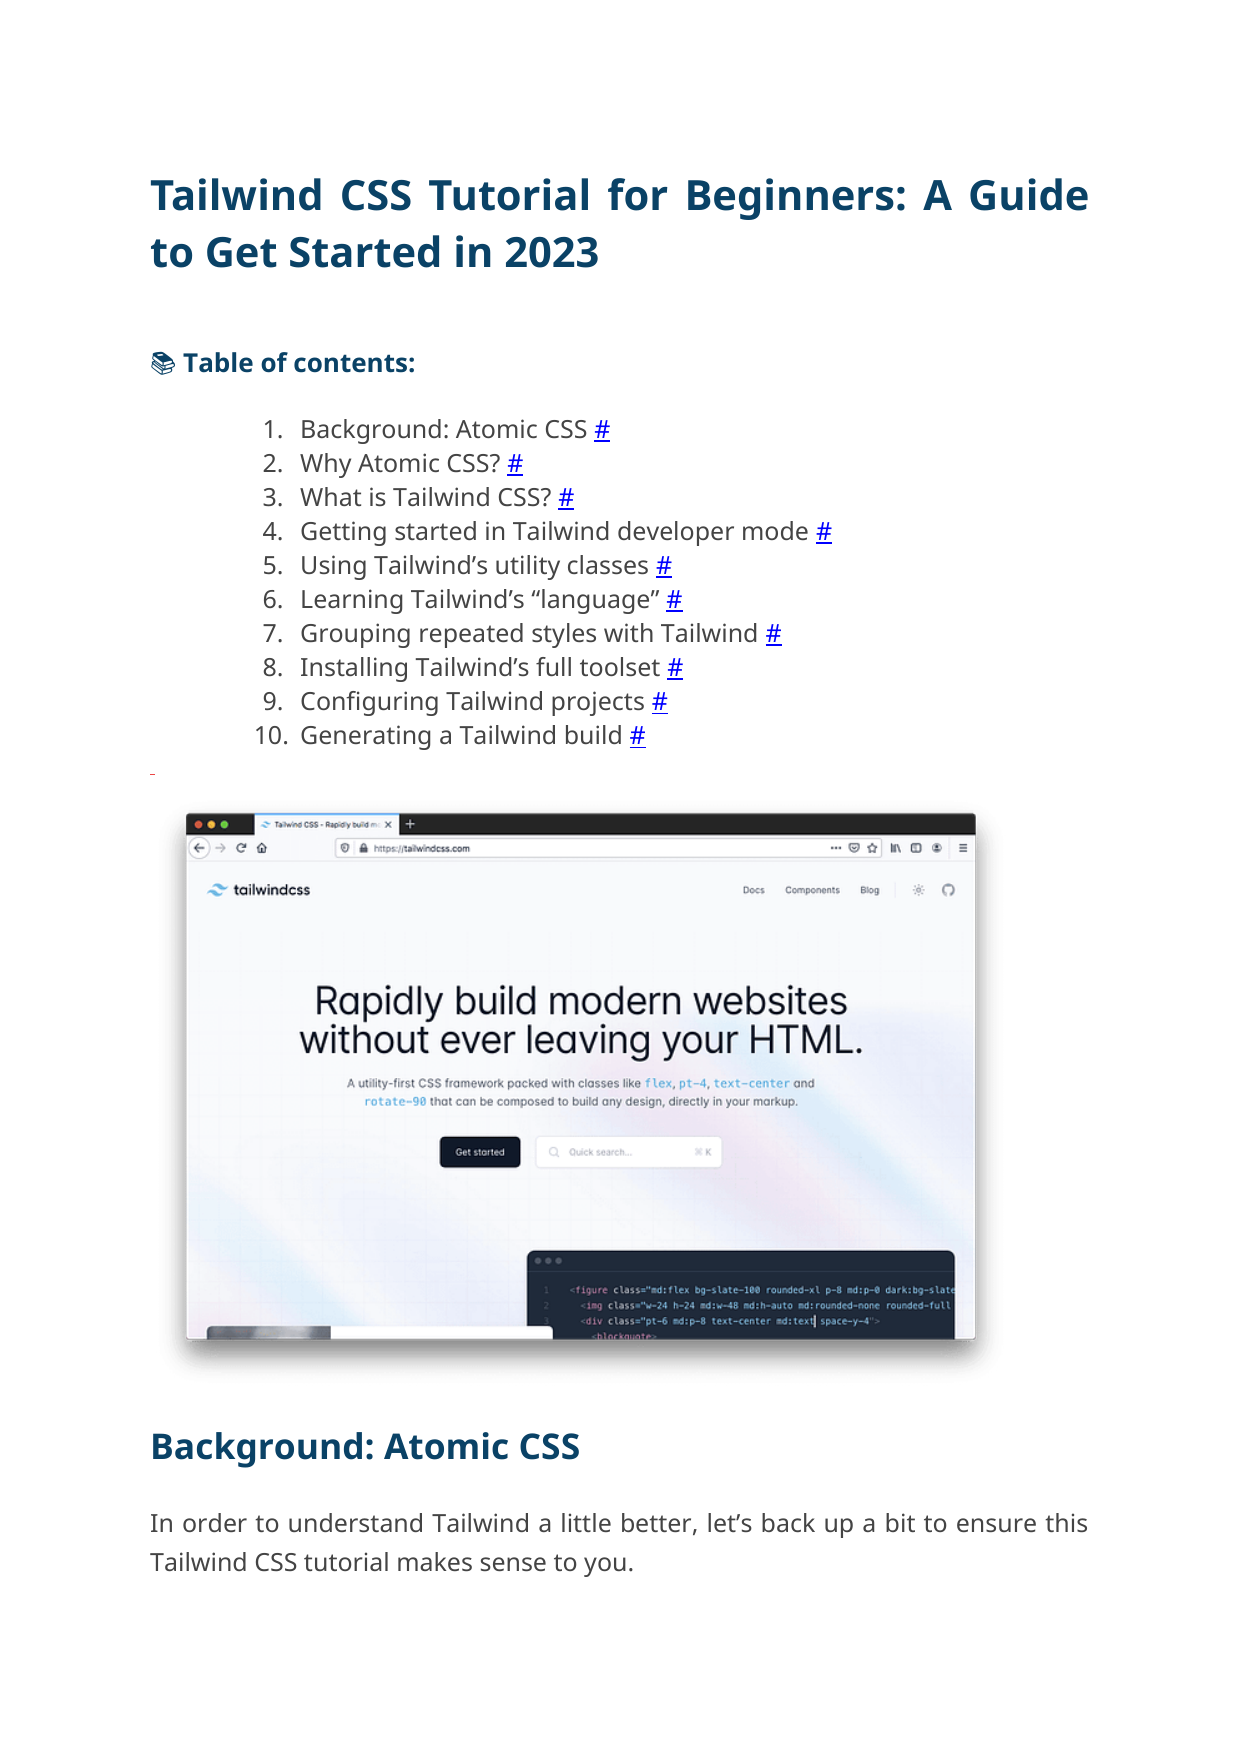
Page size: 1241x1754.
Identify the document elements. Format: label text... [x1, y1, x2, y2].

list Why Atomic CSS? # [262, 445, 1090, 479]
list Getting started in Tailwind developer mode # [262, 513, 1090, 547]
list Using Tailwind’s utility classes # [262, 547, 1090, 582]
list Grouping repeated styles with Tailwind # [262, 616, 1090, 650]
list Learning Tailwind’s “language” # [262, 582, 1090, 616]
picture [150, 794, 1012, 1391]
text In order to understand Tailwind a little better, let’s back up a bit to ensure this Tailwind CSS tutorial makes sense to you. [150, 1501, 1090, 1579]
text Background: Atomic CSS [150, 1422, 1090, 1470]
list Configuring Tailwind projects # [262, 684, 1090, 718]
list Generating a Tailwind build # [253, 718, 1090, 752]
list Installing Tailwind’s full toolset # [262, 650, 1090, 684]
list What is Tailwind CSS? # [262, 479, 1090, 513]
text 📚 Table of contents: [150, 344, 1090, 380]
list Background: Atomic CSS # [262, 411, 1090, 445]
text Tailwind CSS Tutorial for Beginners: A Guide to Get Started in 2023 [150, 166, 1090, 279]
